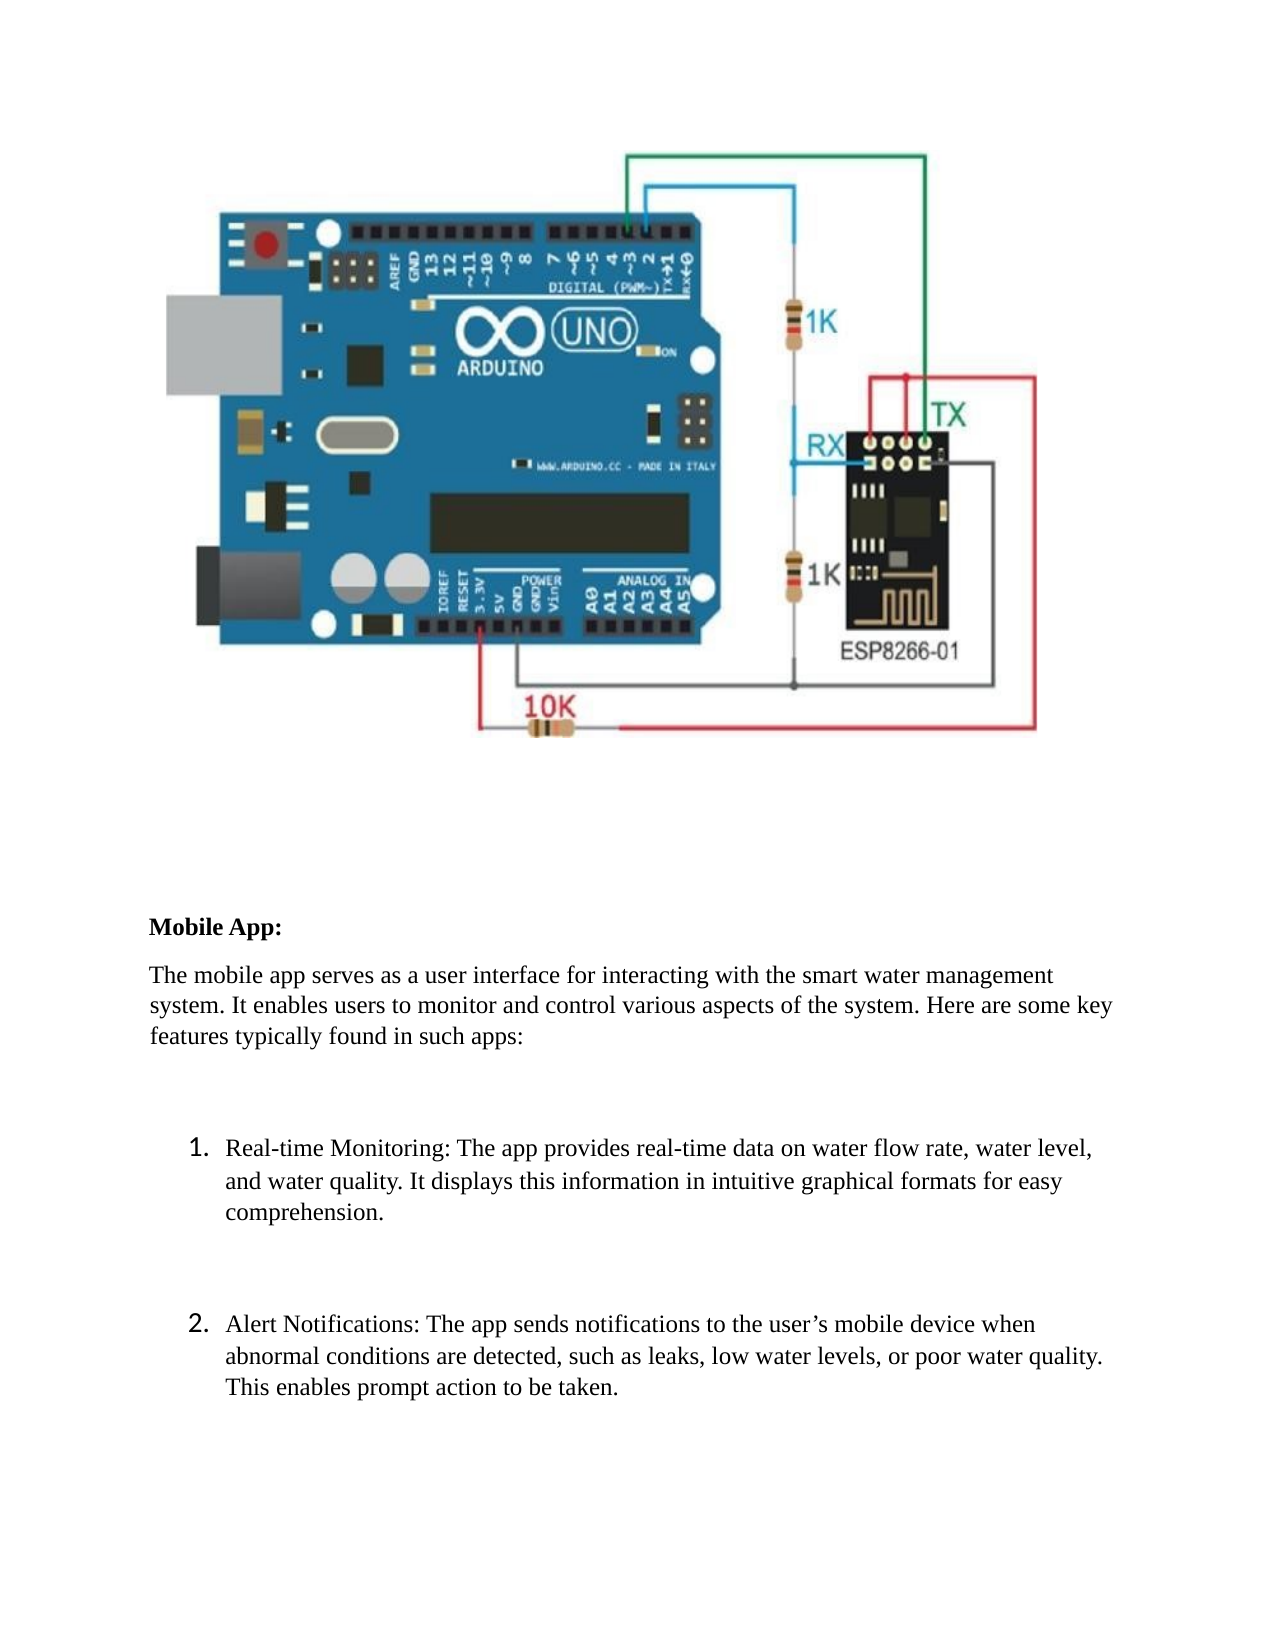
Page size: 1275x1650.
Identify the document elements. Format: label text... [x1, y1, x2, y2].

list Real-time Monitoring: The app provides real-time data on water flow rate, water level, and water quality. It displays this information in intuitive graphical formats for easy comprehension. [188, 1128, 1125, 1226]
text Mobile App: [148, 912, 1125, 941]
text The mobile app serves as a user interface for interacting with the smart water management system. It enables users to monitor and control various aspects of the system. Here are some key features typically found in such apps: [148, 960, 1125, 1050]
list Alert Notifications: The app sends notifications to the user’s mobile device when abnormal conditions are detected, such as leaks, low water levels, or poor water quality. This enables prompt action to be taken. [188, 1304, 1125, 1401]
picture [165, 150, 1038, 738]
